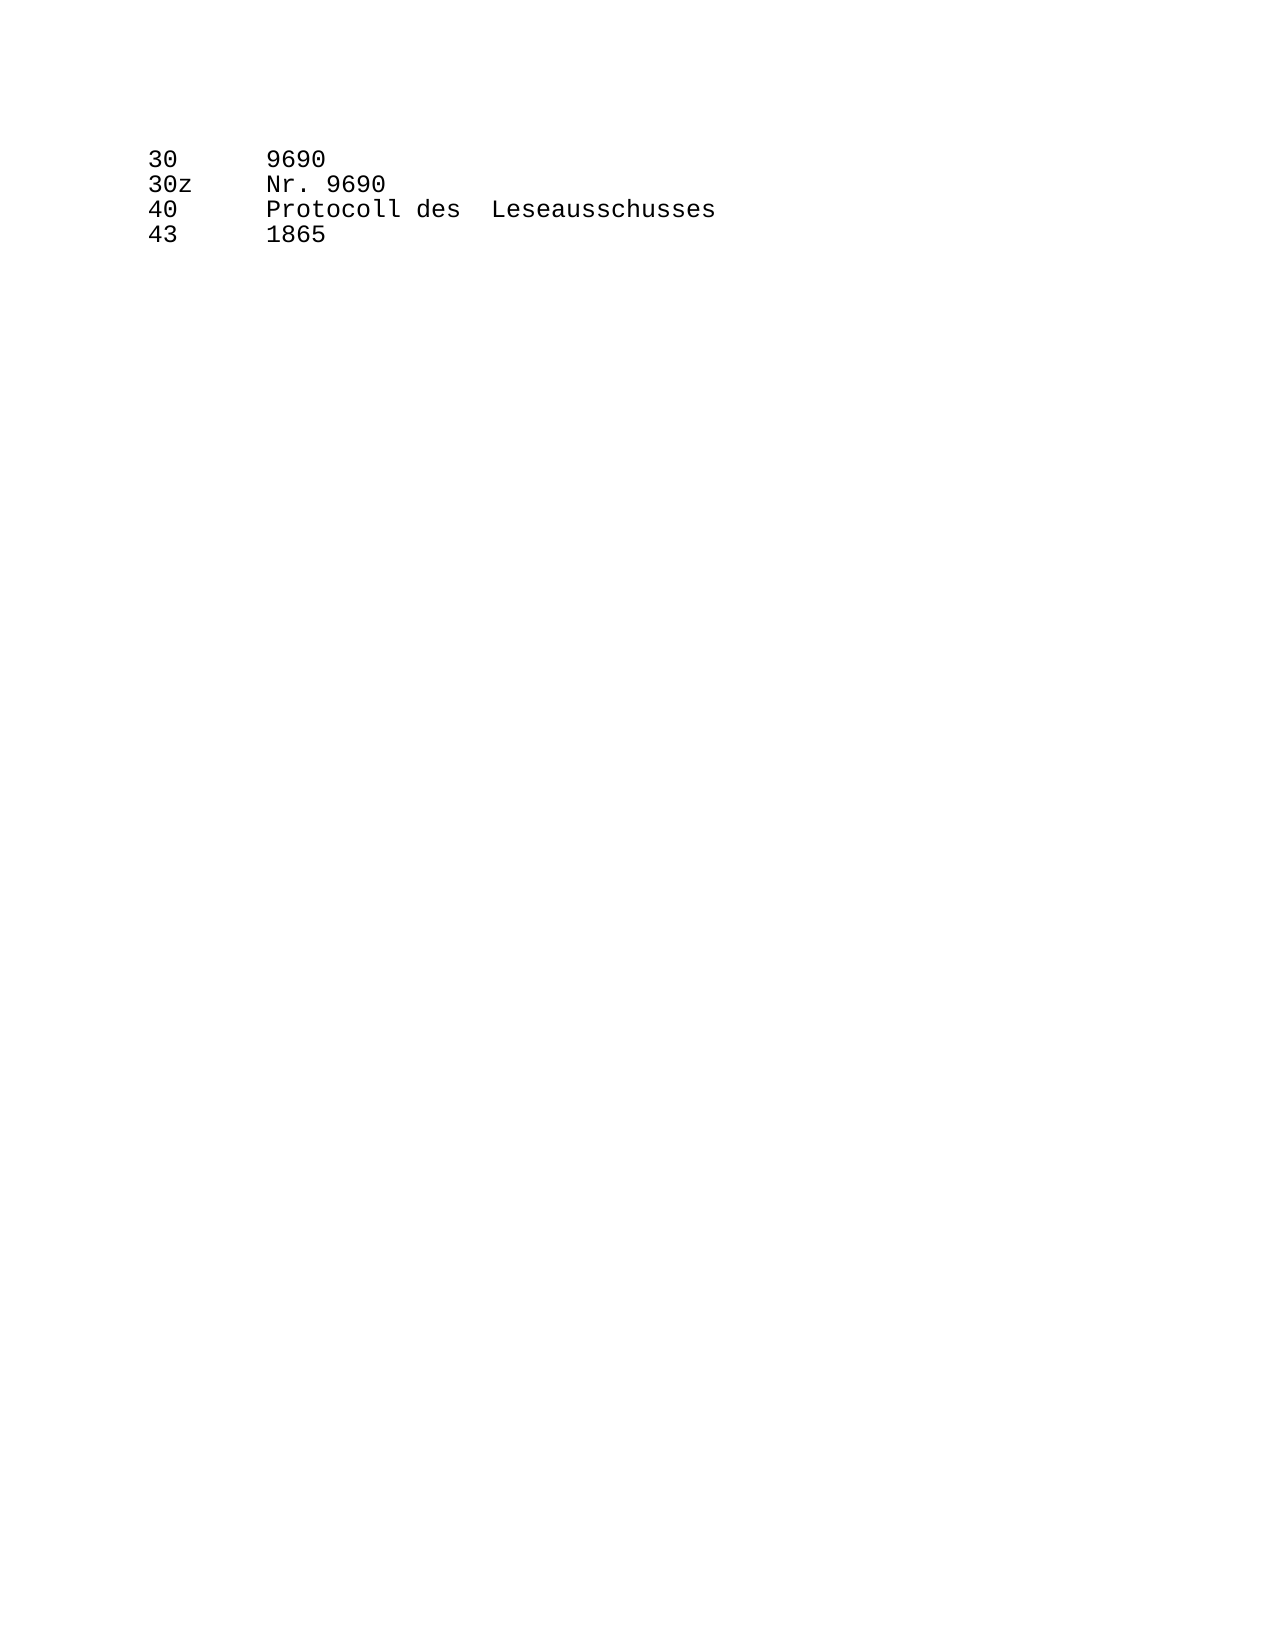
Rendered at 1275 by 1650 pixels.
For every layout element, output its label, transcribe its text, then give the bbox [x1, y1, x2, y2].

text 40 Protocoll des k[<Harmonie>]k Leseausschusses [148, 198, 1127, 223]
text 30 9690 [148, 148, 1127, 173]
text 43 1865 [148, 223, 1127, 248]
text 30z Nr. 9690 [148, 173, 1127, 198]
